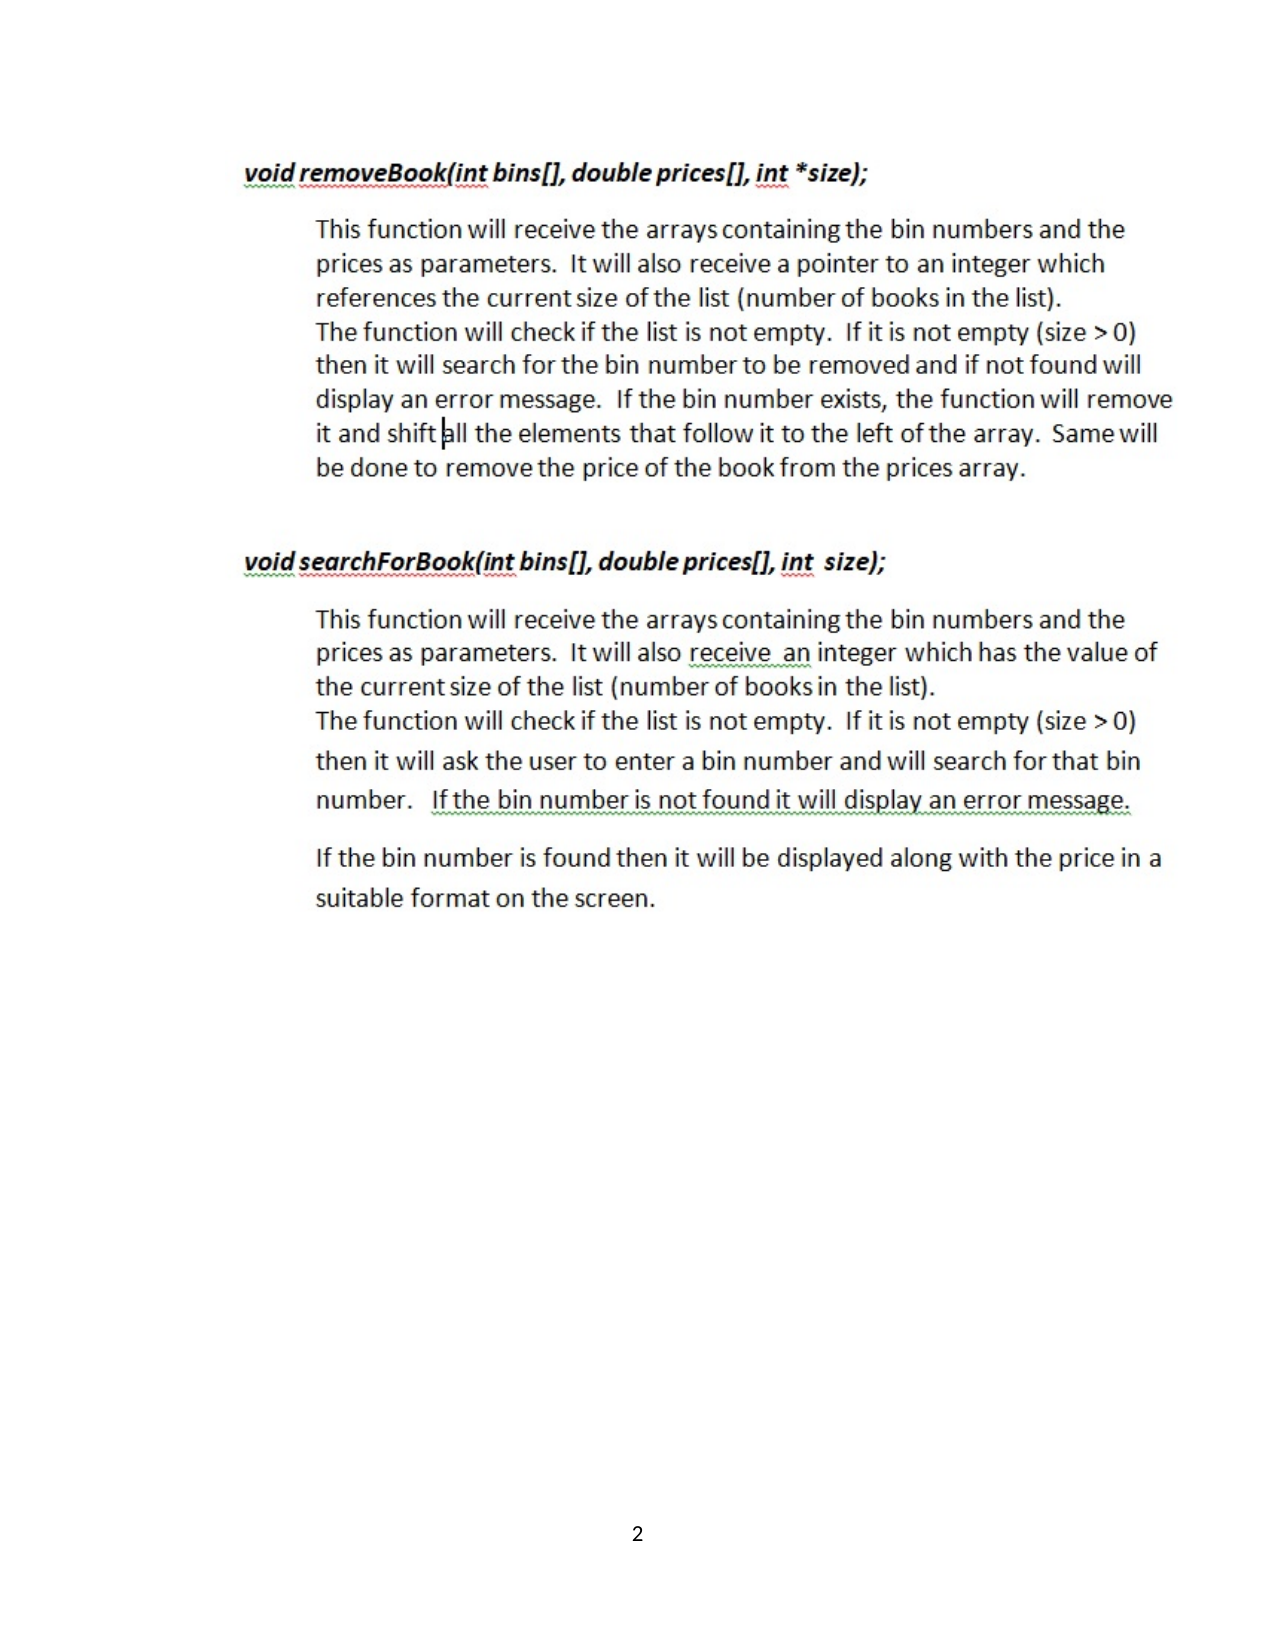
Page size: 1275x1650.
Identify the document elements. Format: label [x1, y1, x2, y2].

picture [225, 150, 1200, 931]
